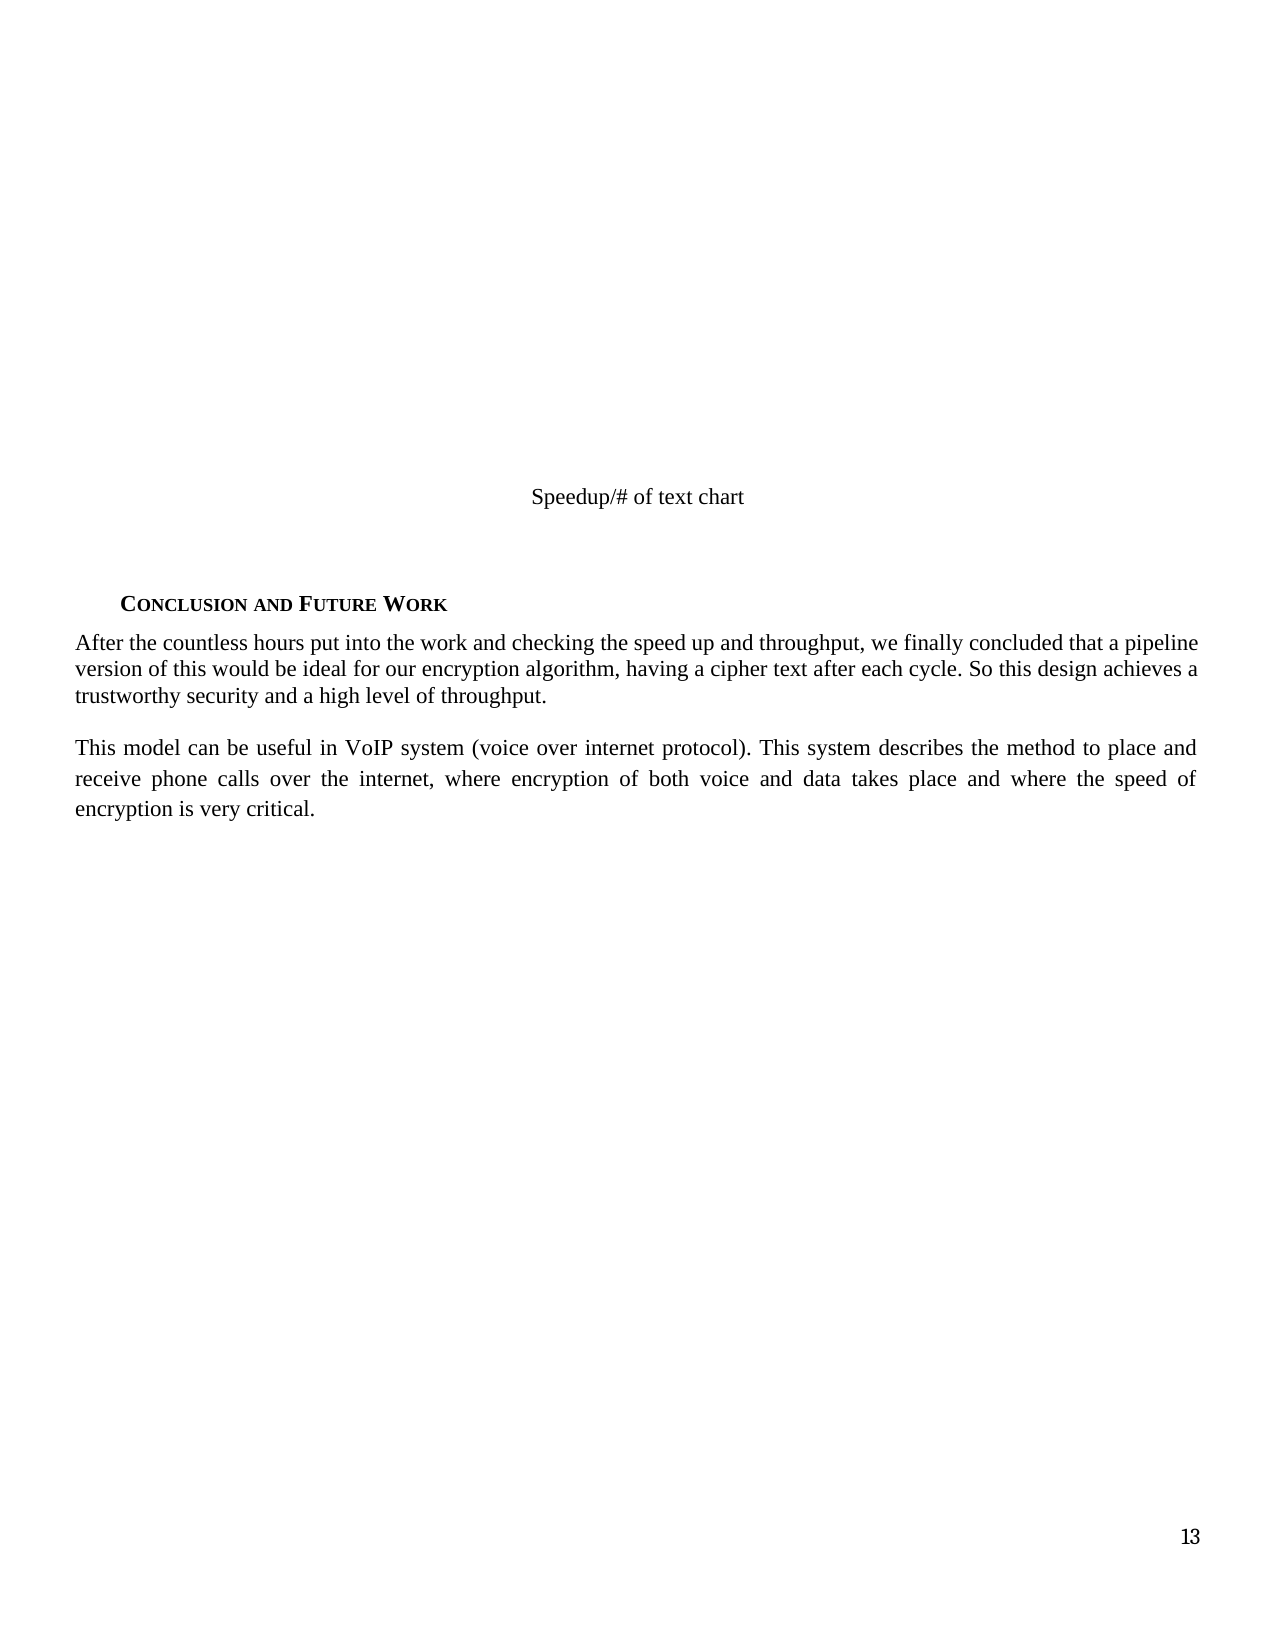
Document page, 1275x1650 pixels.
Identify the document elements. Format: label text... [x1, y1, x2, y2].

text Speedup/# of text chart [75, 483, 1200, 510]
text This model can be useful in VoIP system (voice over internet protocol). This system describes the method to place and receive phone calls over the internet, where encryption of both voice and data takes place and where the speed of encryption is very critical. [75, 734, 1200, 821]
text After the countless hours put into the work and checking the speed up and throughput, we finally concluded that a pipeline version of this would be ideal for our encryption algorithm, having a cipher text after each cycle. So this design achieves a trustworthy security and a high level of throughput. [75, 629, 1200, 708]
subtitle Conclusion and Future Work [120, 589, 1200, 616]
